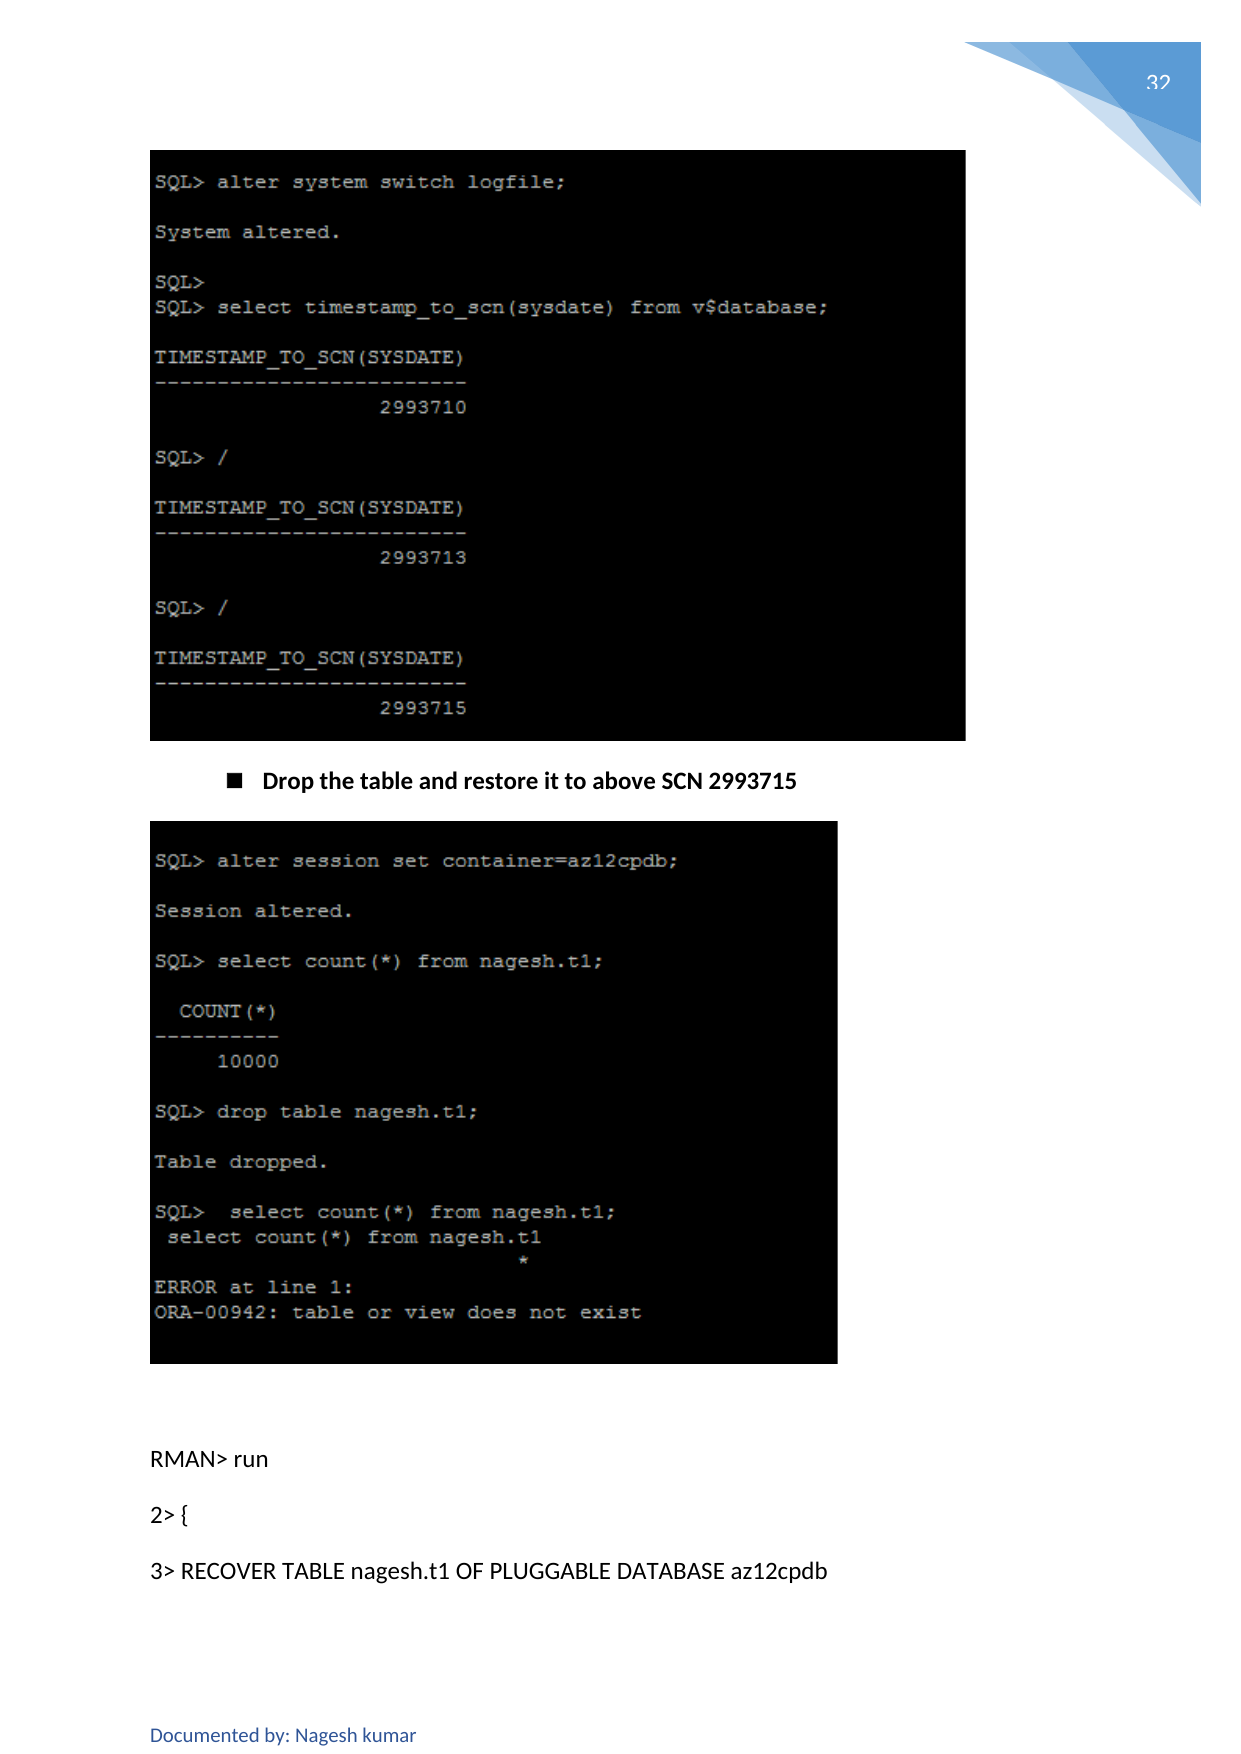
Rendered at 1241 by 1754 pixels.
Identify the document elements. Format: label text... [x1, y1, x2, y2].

list Drop the table and restore it to above SCN 2993715 [225, 765, 1090, 796]
text RMAN> run [150, 1444, 1090, 1474]
picture [150, 821, 838, 1364]
picture [150, 42, 1201, 741]
text 3> RECOVER TABLE nagesh.t1 OF PLUGGABLE DATABASE az12cpdb [150, 1555, 1090, 1586]
text 2> { [150, 1499, 1090, 1530]
